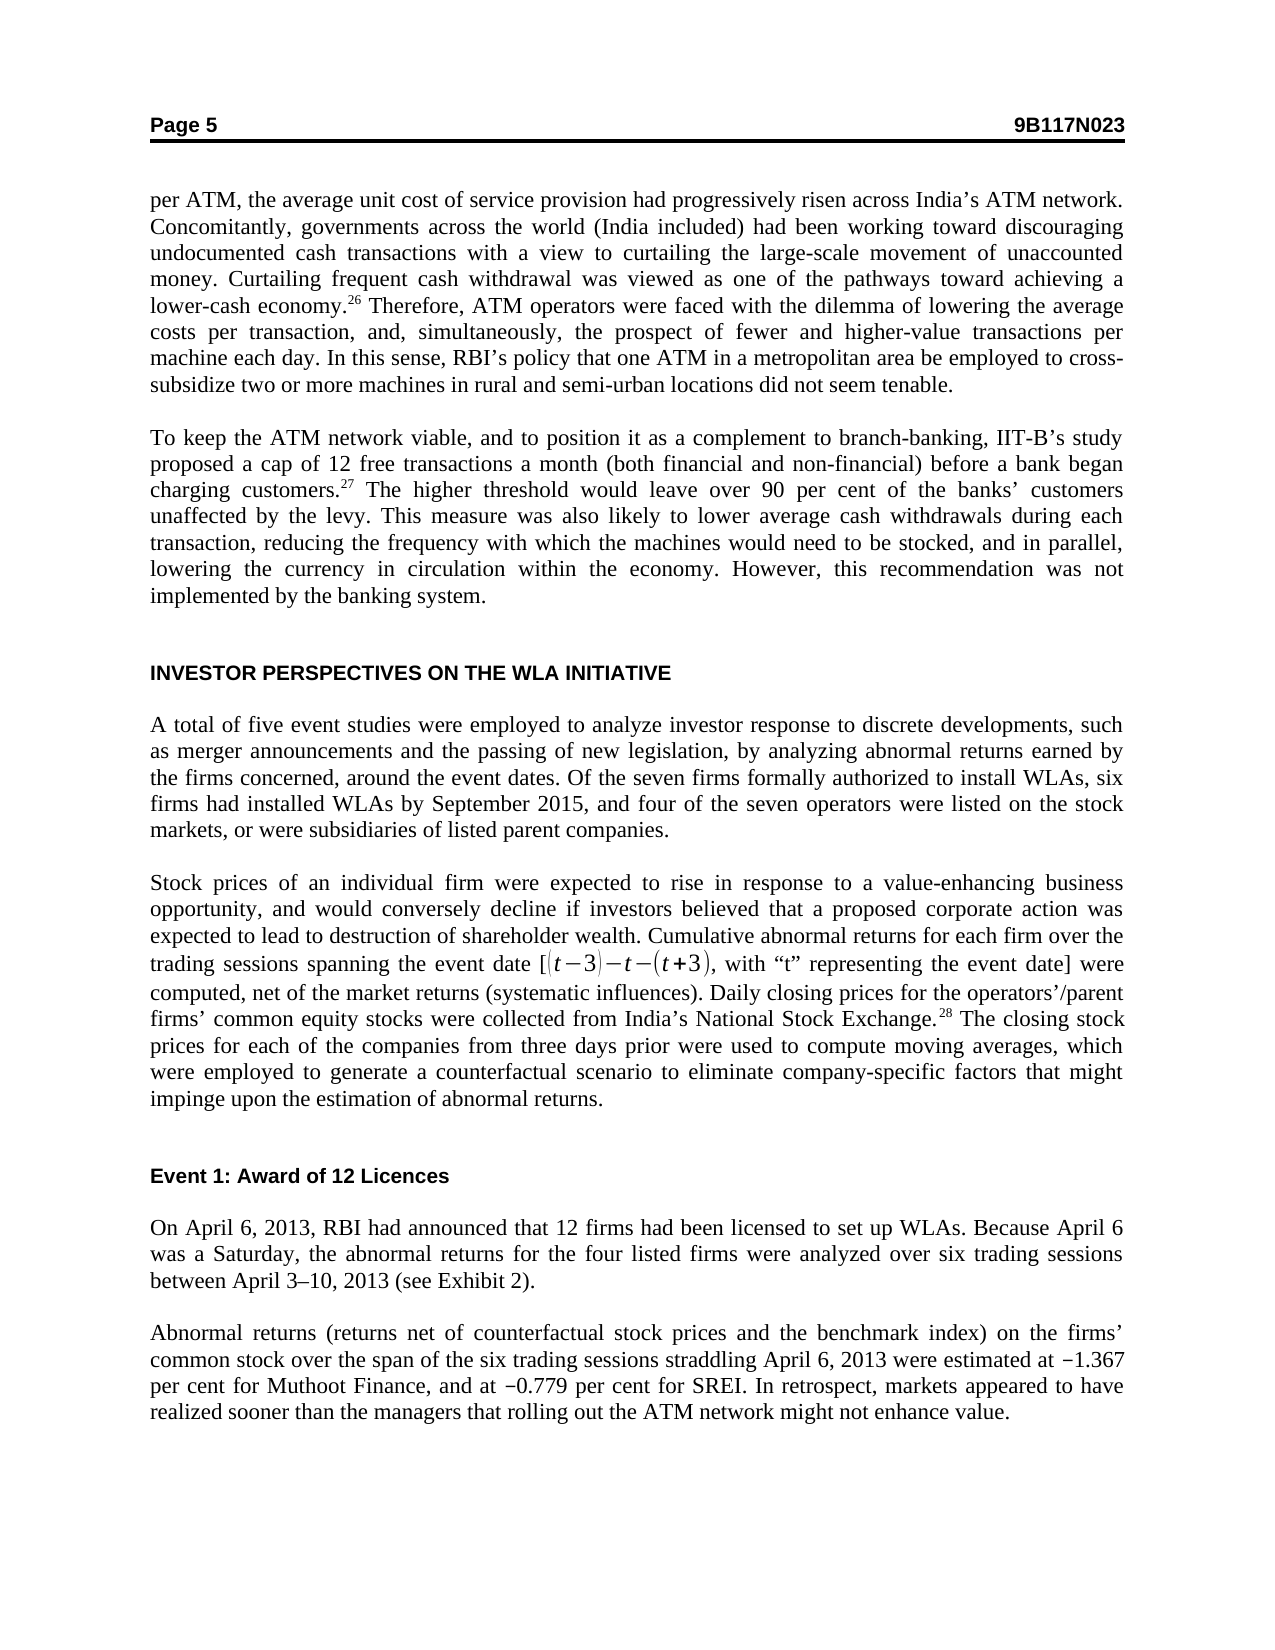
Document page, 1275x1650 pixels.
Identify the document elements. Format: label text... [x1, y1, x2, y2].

text INVESTOR PERSPECTIVES ON THE WLA INITIATIVE [150, 661, 1125, 685]
text To keep the ATM network viable, and to position it as a complement to branch-banking, IIT-B’s study proposed a cap of 12 free transactions a month (both financial and non-financial) before a bank began charging customers. The higher threshold would leave over 90 per cent of the banks’ customers unaffected by the levy. This measure was also likely to lower average cash withdrawals during each transaction, reducing the frequency with which the machines would need to be stocked, and in parallel, lowering the currency in circulation within the economy. However, this recommendation was not implemented by the banking system. [150, 423, 1125, 608]
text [150, 186, 1125, 397]
text On April 6, 2013, RBI had announced that 12 firms had been licensed to set up WLAs. Because April 6 was a Saturday, the abnormal returns for the four listed firms were analyzed over six trading sessions between April 3–10, 2013 (see Exhibit 2). [150, 1214, 1125, 1293]
text Stock prices of an individual firm were expected to rise in response to a value-enhancing business opportunity, and would conversely decline if investors believed that a proposed corporate action was expected to lead to destruction of shareholder wealth. Cumulative abnormal returns for each firm over the trading sessions spanning the event date [, with “t” representing the event date] were computed, net of the market returns (systematic influences). Daily closing prices for the operators’/parent firms’ common equity stocks were collected from India’s National Stock Exchange. The closing stock prices for each of the companies from three days prior were used to compute moving averages, which were employed to generate a counterfactual scenario to eliminate company-specific factors that might impinge upon the estimation of abnormal returns. [150, 869, 1125, 1111]
text Abnormal returns (returns net of counterfactual stock prices and the benchmark index) on the firms’ common stock over the span of the six trading sessions straddling April 6, 2013 were estimated at −1.367 per cent for Muthoot Finance, and at −0.779 per cent for SREI. In retrospect, markets appeared to have realized sooner than the managers that rolling out the ATM network might not enhance value. [150, 1319, 1125, 1425]
text A total of five event studies were employed to analyze investor response to discrete developments, such as merger announcements and the passing of new legislation, by analyzing abnormal returns earned by the firms concerned, around the event dates. Of the seven firms formally authorized to install WLAs, six firms had installed WLAs by September 2015, and four of the seven operators were listed on the stock markets, or were subsidiaries of listed parent companies. [150, 711, 1125, 843]
text Event 1: Award of 12 Licences [150, 1164, 1125, 1188]
